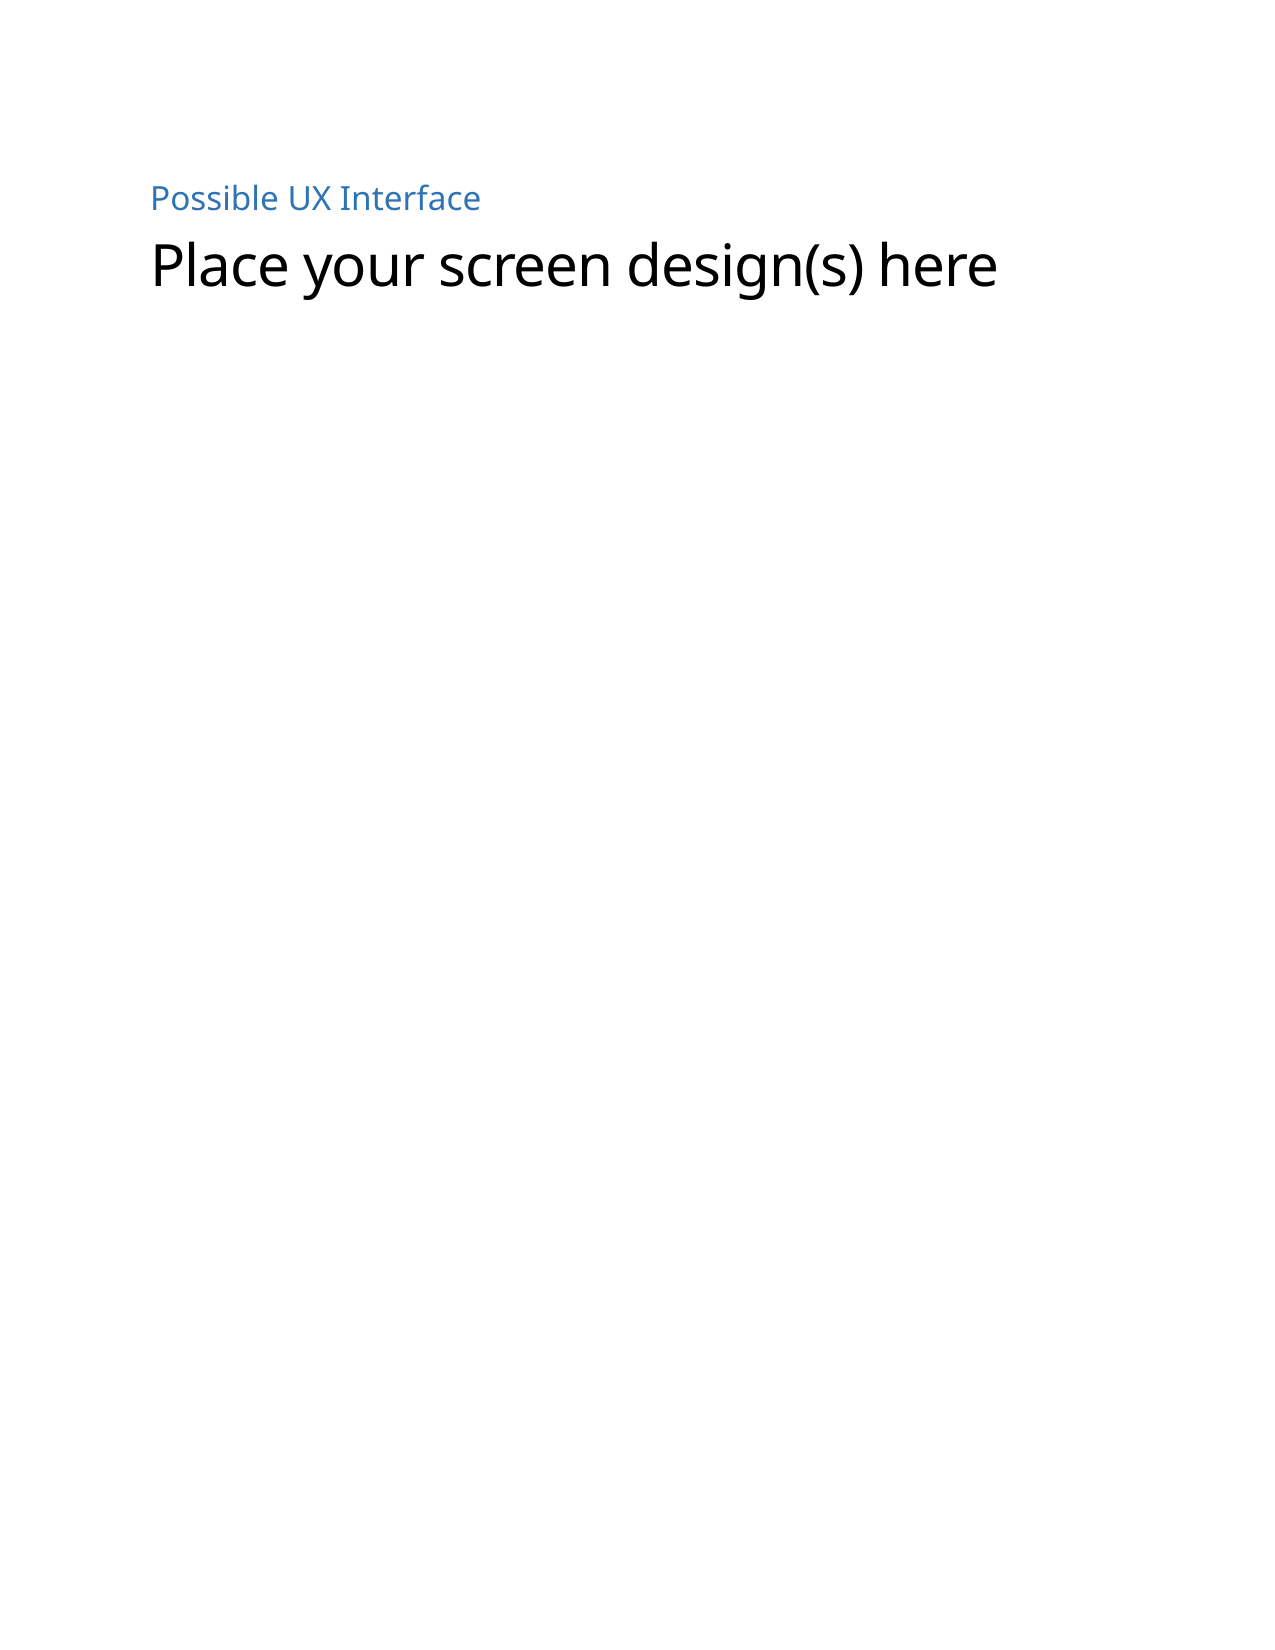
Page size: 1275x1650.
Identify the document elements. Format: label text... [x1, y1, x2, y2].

title Place your screen design(s) here [150, 224, 1125, 303]
subtitle Possible UX Interface [150, 175, 1125, 220]
